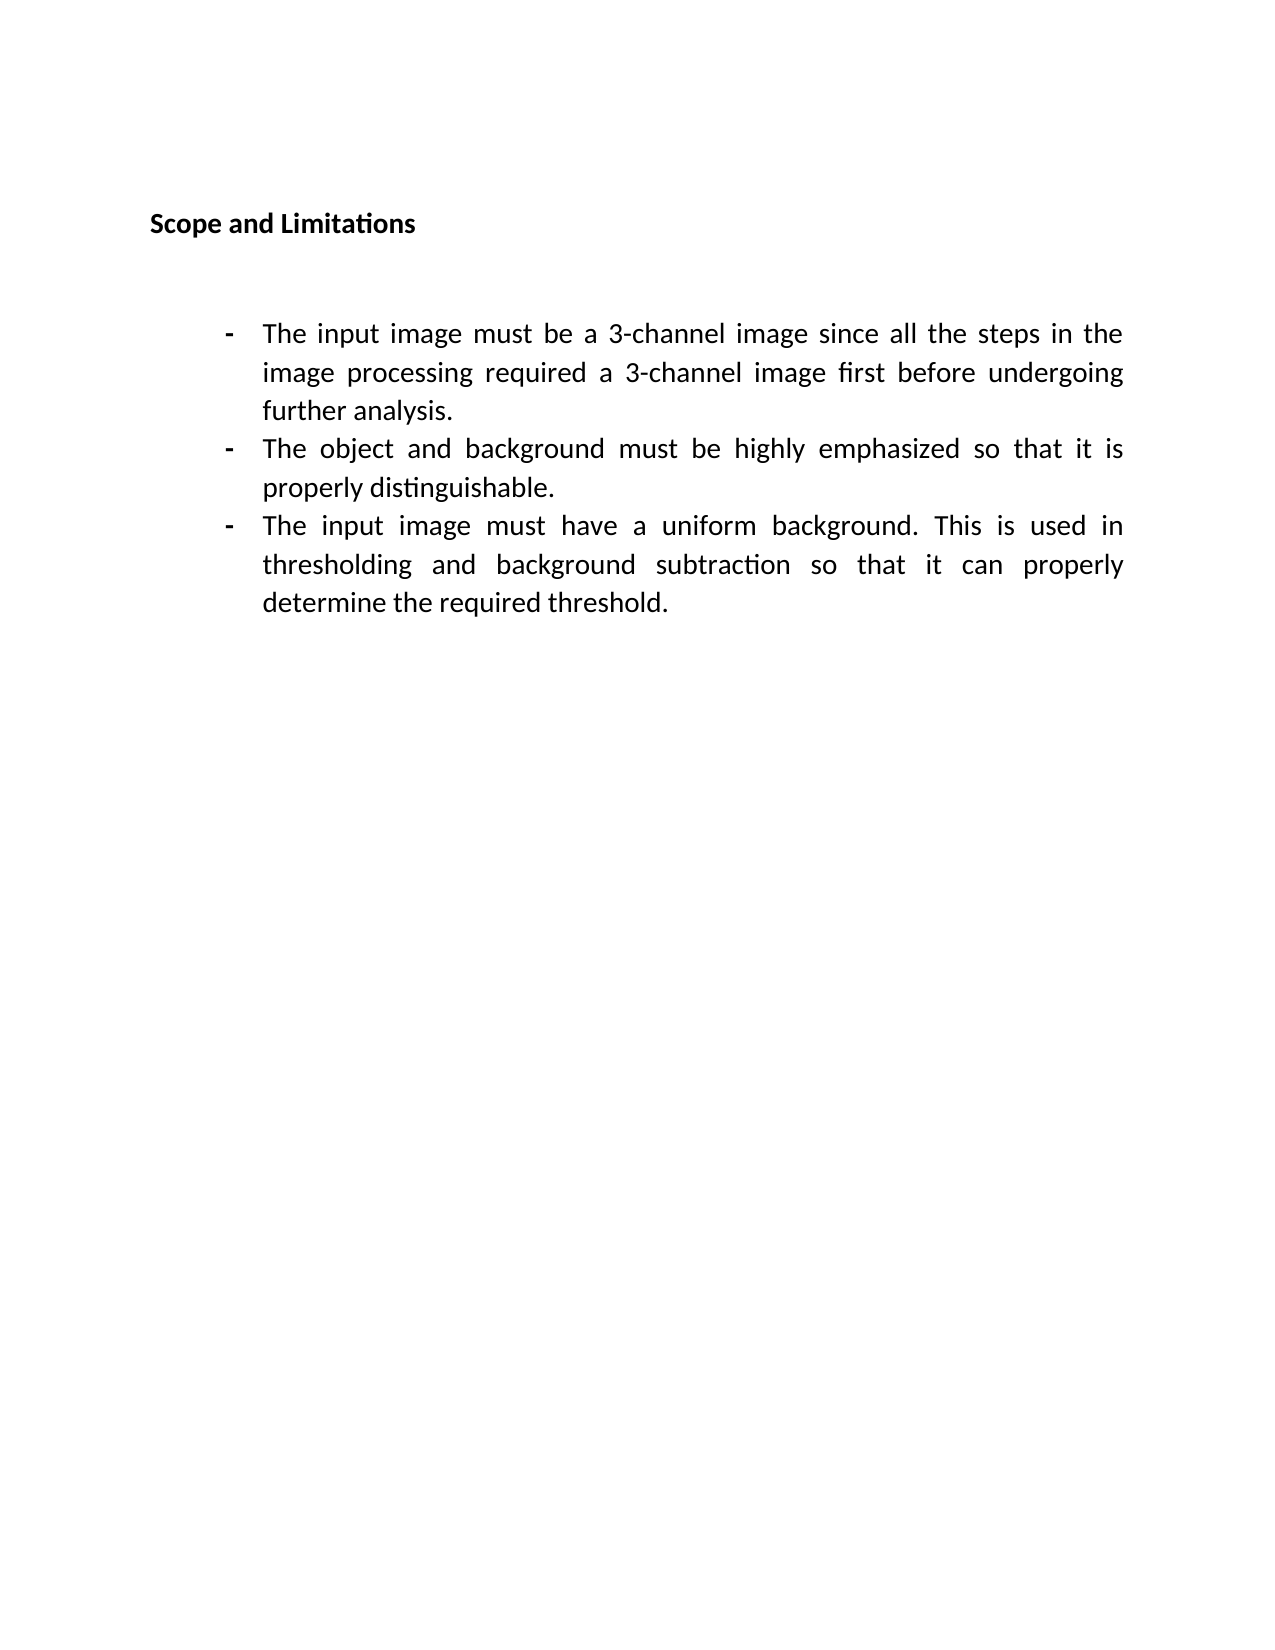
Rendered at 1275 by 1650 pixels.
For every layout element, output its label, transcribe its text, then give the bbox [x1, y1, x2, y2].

text Scope and Limitations [150, 205, 1125, 241]
list The input image must be a 3-channel image since all the steps in the image processing required a 3-channel image first before undergoing further analysis. [225, 315, 1125, 428]
list The object and background must be highly emphasized so that it is properly distinguishable. [225, 431, 1125, 505]
list The input image must have a uniform background. This is used in thresholding and background subtraction so that it can properly determine the required threshold. [225, 507, 1125, 620]
